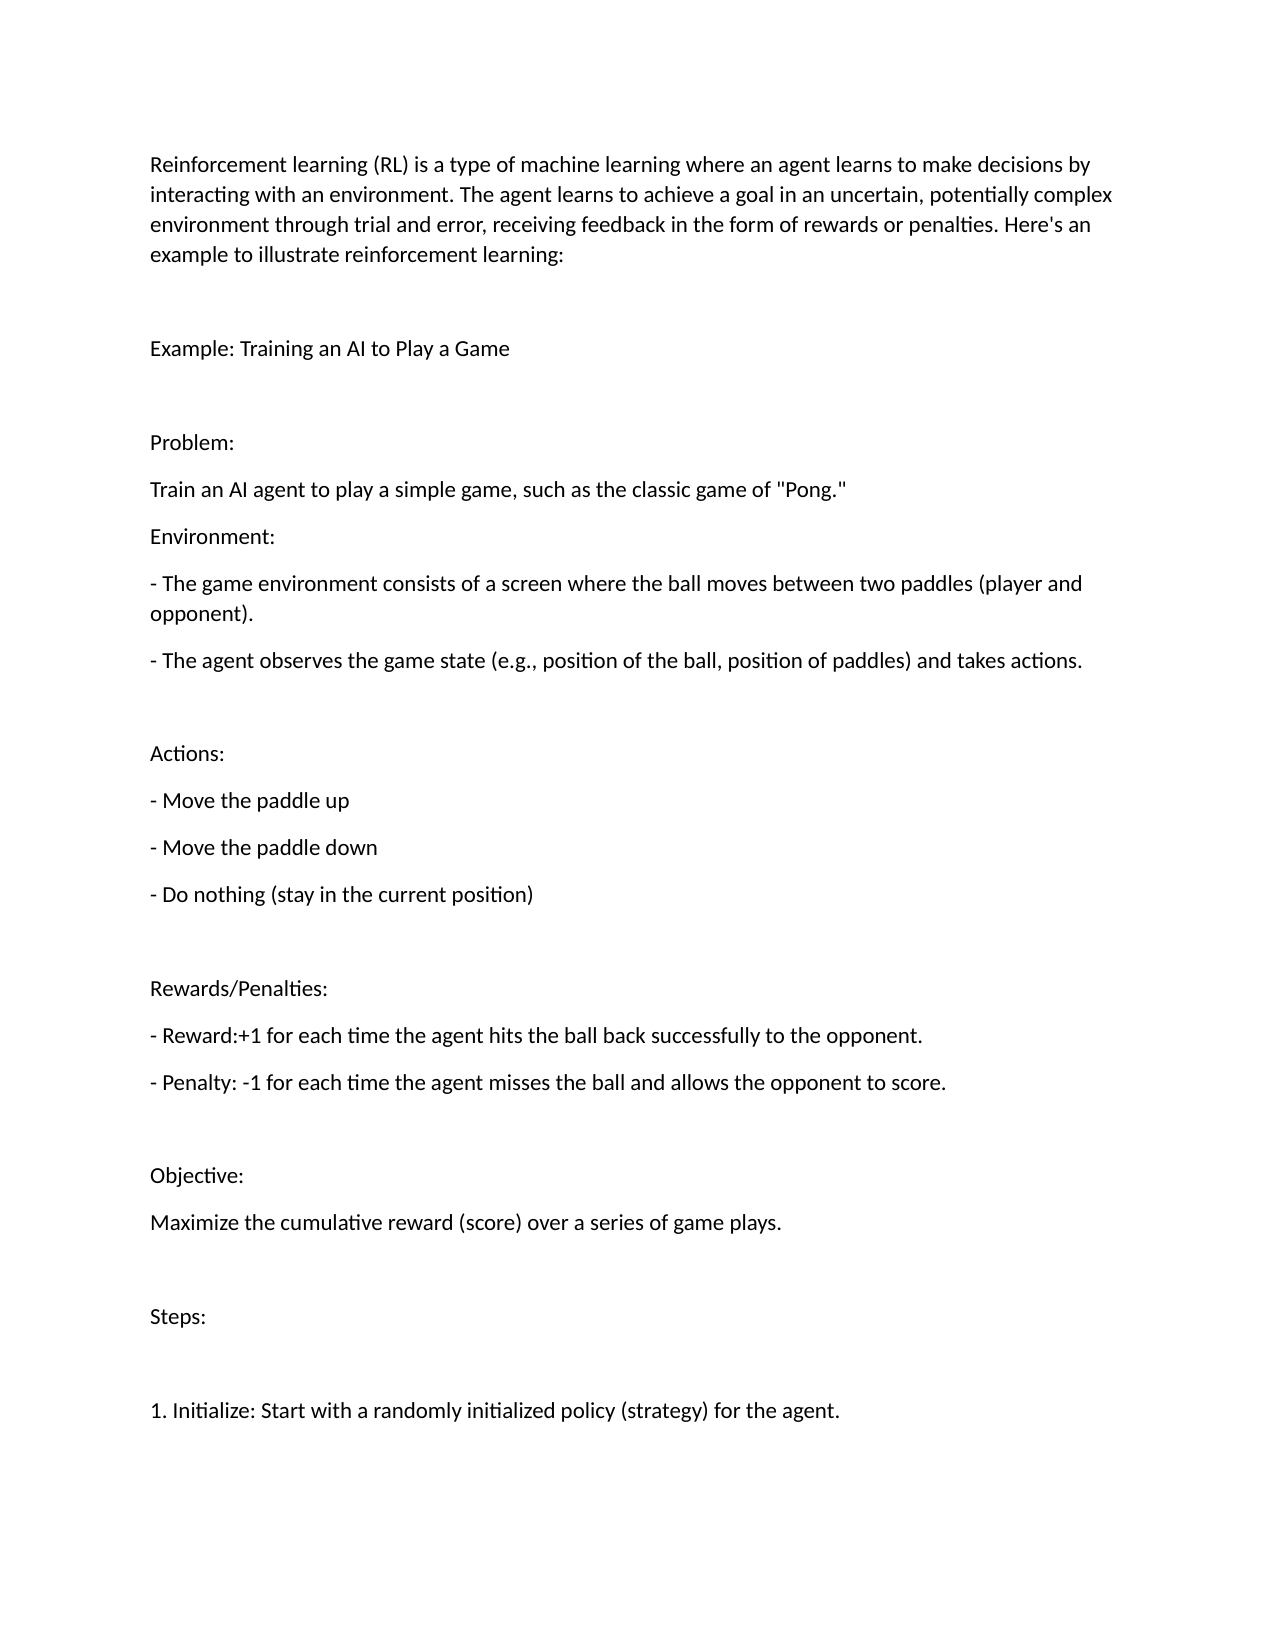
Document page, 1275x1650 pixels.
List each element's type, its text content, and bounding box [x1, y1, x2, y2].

text Maximize the cumulative reward (score) over a series of game plays. [150, 1208, 1125, 1236]
text Train an AI agent to play a simple game, such as the classic game of "Pong." [150, 475, 1125, 503]
text Objective: [150, 1161, 1125, 1189]
text - Move the paddle down [150, 833, 1125, 861]
text - The game environment consists of a screen where the ball moves between two paddles (player and opponent). [150, 569, 1125, 627]
text Actions: [150, 739, 1125, 768]
text - Reward:+1 for each time the agent hits the ball back successfully to the opponent. [150, 1021, 1125, 1049]
text Example: Training an AI to Play a Game [150, 334, 1125, 362]
text Reinforcement learning (RL) is a type of machine learning where an agent learns to make decisions by interacting with an environment. The agent learns to achieve a goal in an uncertain, potentially complex environment through trial and error, receiving feedback in the form of rewards or penalties. Here's an example to illustrate reinforcement learning: [150, 150, 1125, 269]
text Rewards/Penalties: [150, 974, 1125, 1002]
text - Move the paddle up [150, 786, 1125, 814]
text Environment: [150, 522, 1125, 550]
text 1. Initialize: Start with a randomly initialized policy (strategy) for the agent. [150, 1396, 1125, 1424]
text Problem: [150, 428, 1125, 456]
text - Penalty: -1 for each time the agent misses the ball and allows the opponent to score. [150, 1068, 1125, 1096]
text - The agent observes the game state (e.g., position of the ball, position of paddles) and takes actions. [150, 646, 1125, 674]
text Steps: [150, 1302, 1125, 1330]
text - Do nothing (stay in the current position) [150, 880, 1125, 908]
